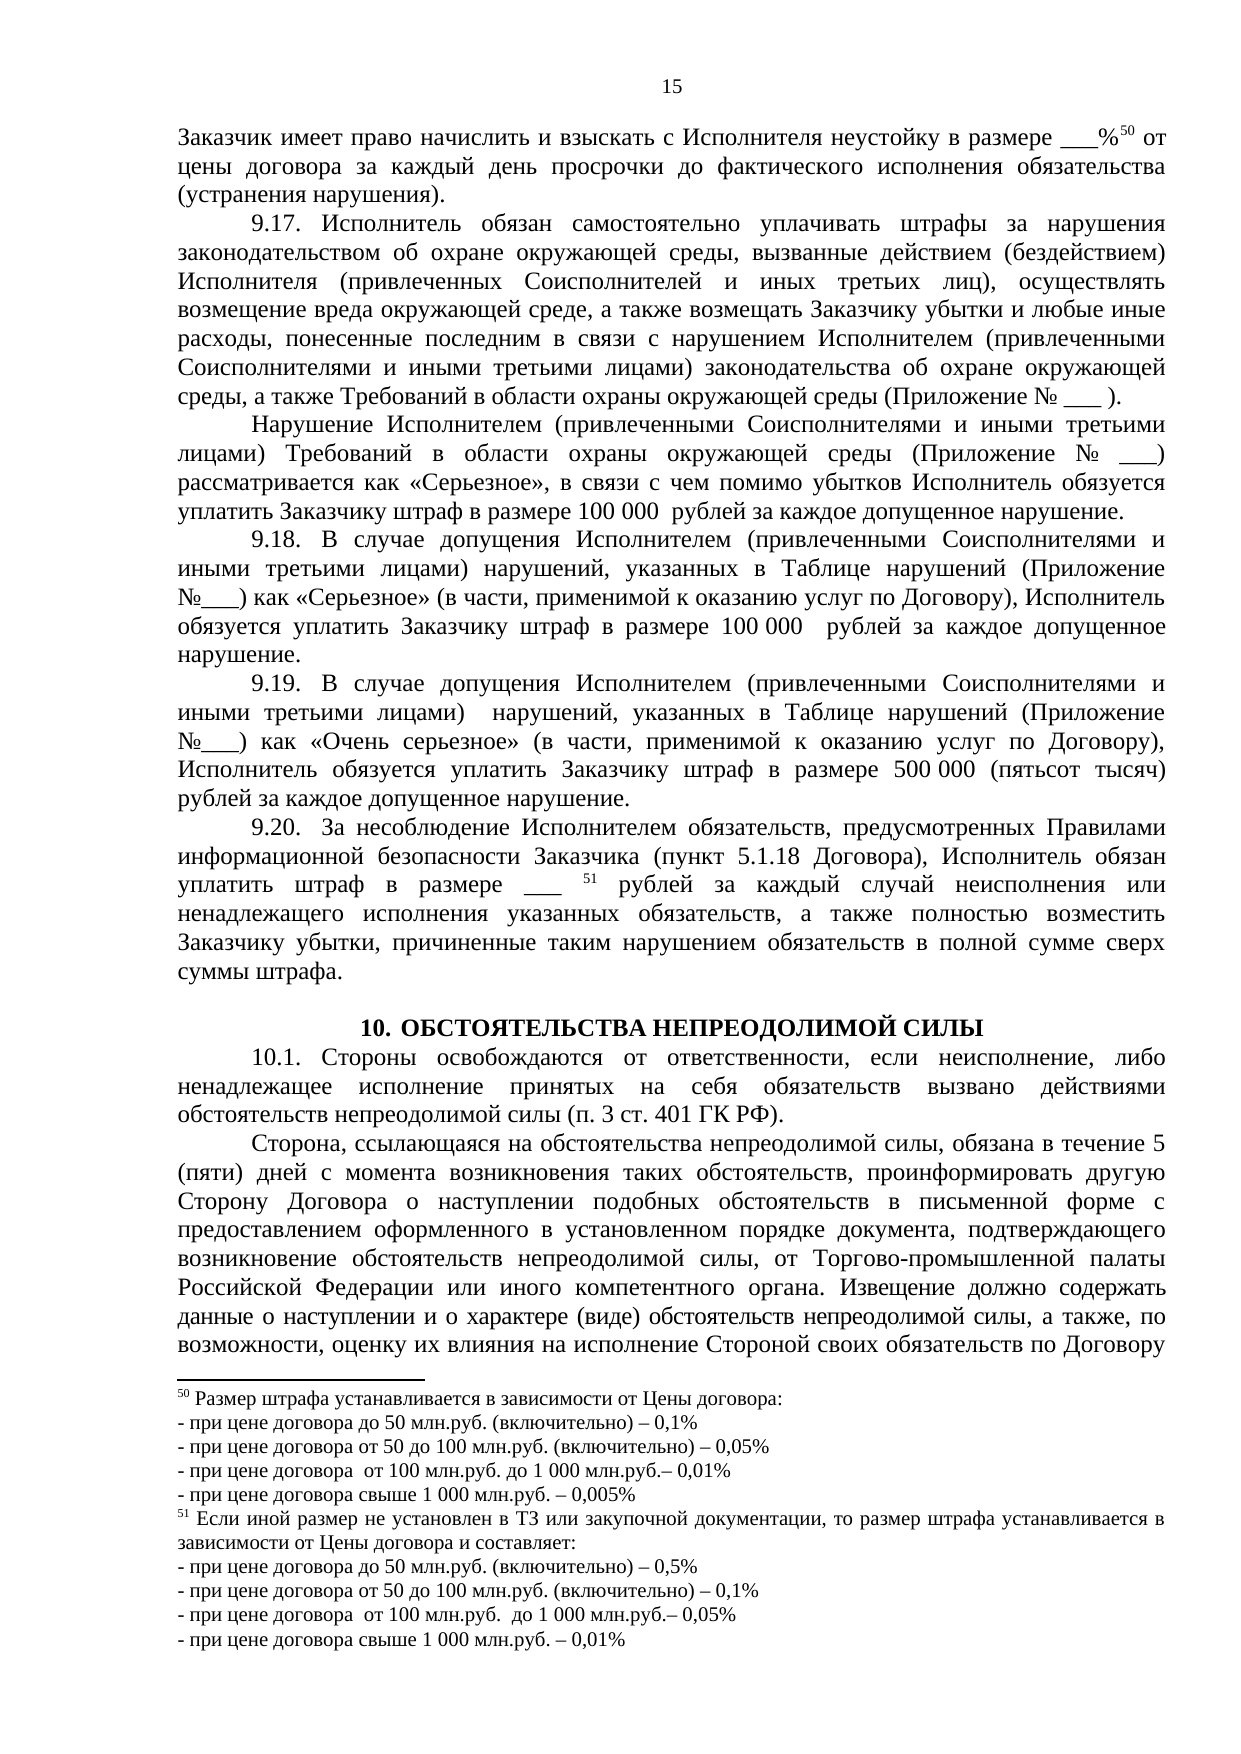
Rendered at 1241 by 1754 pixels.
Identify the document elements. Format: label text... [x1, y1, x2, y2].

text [177, 1128, 1166, 1358]
list В случае допущения Исполнителем (привлеченными Соисполнителями и иными третьими лицами) нарушений, указанных в Таблице нарушений (Приложение №___) как «Серьезное» (в части, применимой к оказанию услуг по Договору), Исполнитель обязуется уплатить Заказчику штраф в размере 100 000 рублей за каждое допущенное нарушение. [177, 524, 1166, 668]
list Исполнитель обязан самостоятельно уплачивать штрафы за нарушения законодательством об охране окружающей среды, вызванные действием (бездействием) Исполнителя (привлеченных Соисполнителей и иных третьих лиц), осуществлять возмещение вреда окружающей среде, а также возмещать Заказчику убытки и любые иные расходы, понесенные последним в связи с нарушением Исполнителем (привлеченными Соисполнителями и иными третьими лицами) законодательства об охране окружающей среды, а также Требований в области охраны окружающей среды (Приложение № ___ ). [177, 208, 1166, 409]
list В случае допущения Исполнителем (привлеченными Соисполнителями и иными третьими лицами) нарушений, указанных в Таблице нарушений (Приложение №___) как «Очень серьезное» (в части, применимой к оказанию услуг по Договору), Исполнитель обязуется уплатить Заказчику штраф в размере 500 000 (пятьсот тысяч) рублей за каждое допущенное нарушение. [177, 668, 1166, 812]
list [177, 122, 1166, 208]
list За несоблюдение Исполнителем обязательств, предусмотренных Правилами информационной безопасности Заказчика (пункт 5.1.18 Договора), Исполнитель обязан уплатить штраф в размере ___ рублей за каждый случай неисполнения или ненадлежащего исполнения указанных обязательств, а также полностью возместить Заказчику убытки, причиненные таким нарушением обязательств в полной сумме сверх суммы штрафа. [177, 812, 1166, 984]
text Нарушение Исполнителем (привлеченными Соисполнителями и иными третьими лицами) Требований в области охраны окружающей среды (Приложение № ___) рассматривается как «Серьезное», в связи с чем помимо убытков Исполнитель обязуется уплатить Заказчику штраф в размере 100 000 рублей за каждое допущенное нарушение. [177, 409, 1166, 524]
list Стороны освобождаются от ответственности, если неисполнение, либо ненадлежащее исполнение принятых на себя обязательств вызвано действиями обстоятельств непреодолимой силы (п. 3 ст. 401 ГК РФ). [177, 1042, 1166, 1128]
list обстоятельства непреодолимой силы [177, 1013, 1166, 1042]
